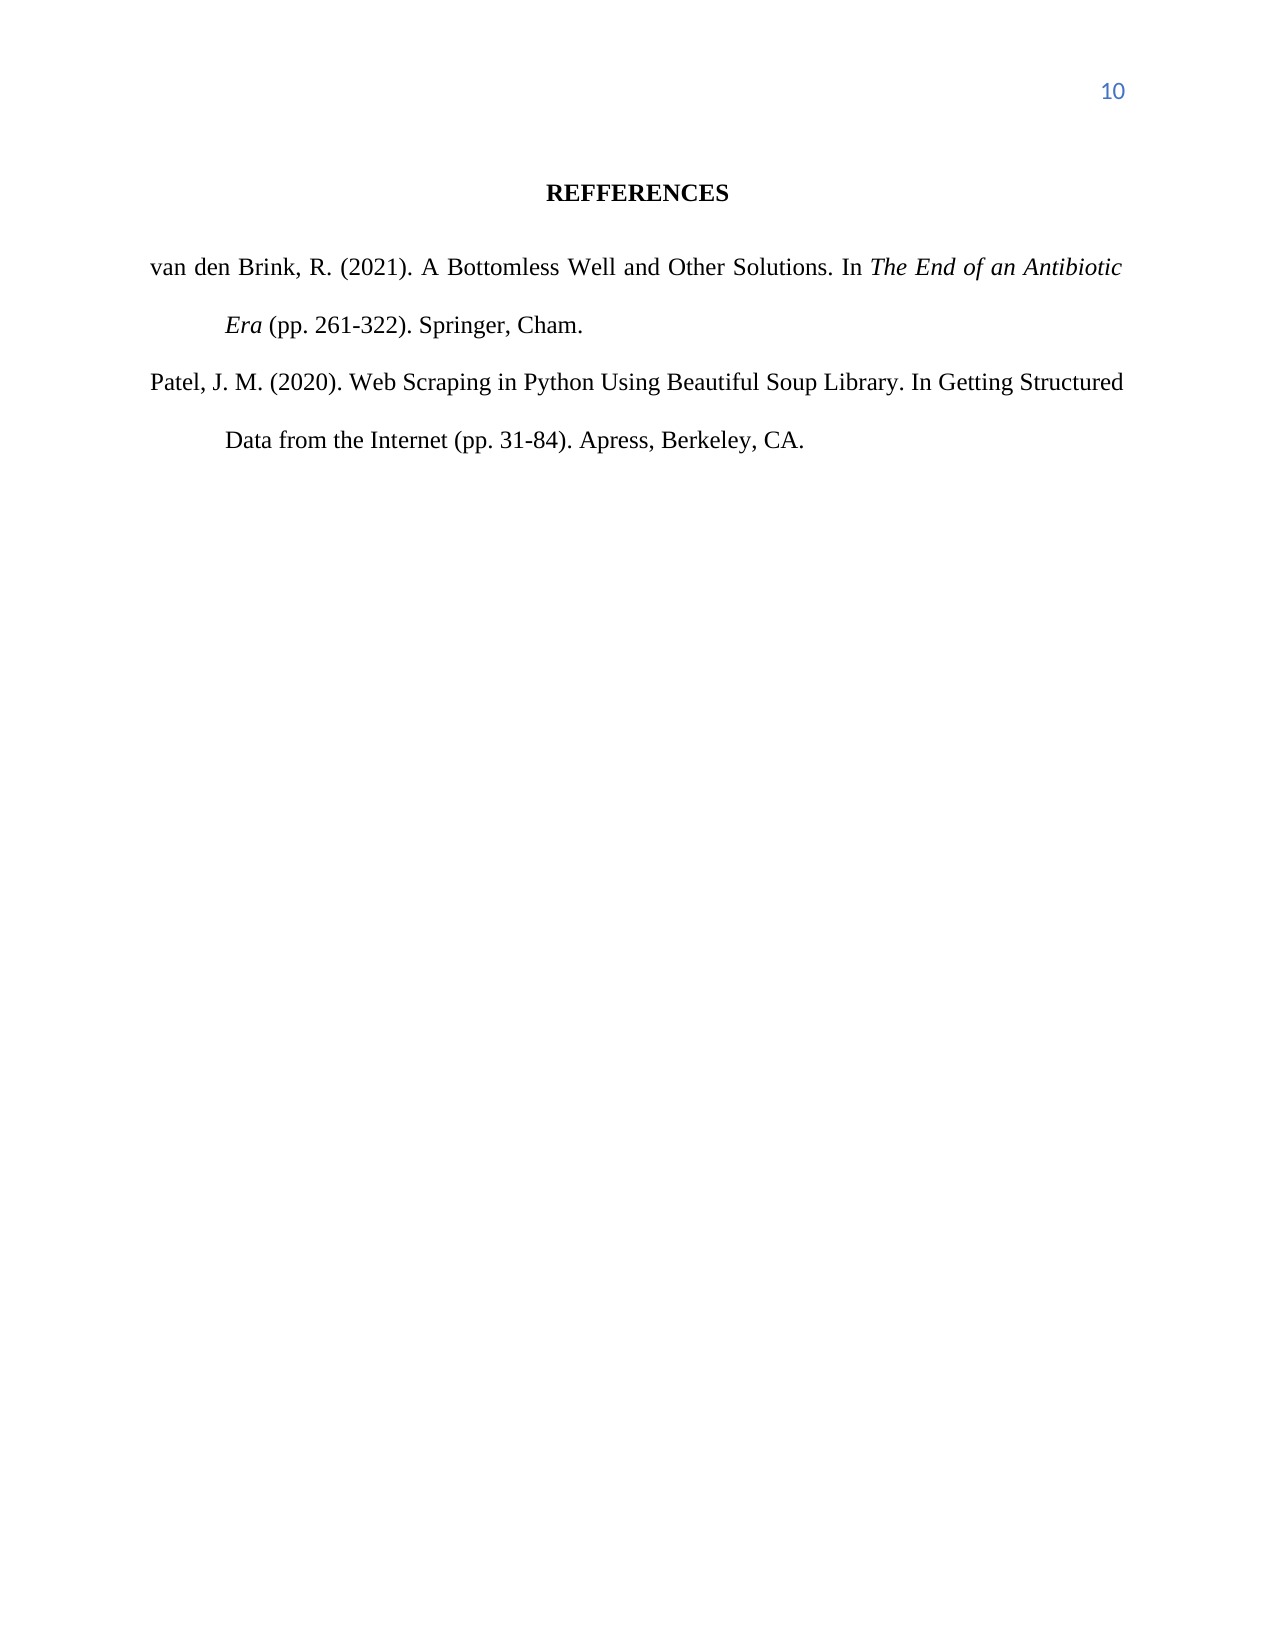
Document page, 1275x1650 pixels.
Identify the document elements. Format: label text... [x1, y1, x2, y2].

text Patel, J. M. (2020). Web Scraping in Python Using Beautiful Soup Library. In Getting Structured Data from the Internet (pp. 31-84). Apress, Berkeley, CA. [150, 367, 1125, 453]
text van den Brink, R. (2021). A Bottomless Well and Other Solutions. In The End of an Antibiotic Era (pp. 261-322). Springer, Cham. [150, 252, 1125, 338]
text REFFERENCES [150, 178, 1125, 207]
